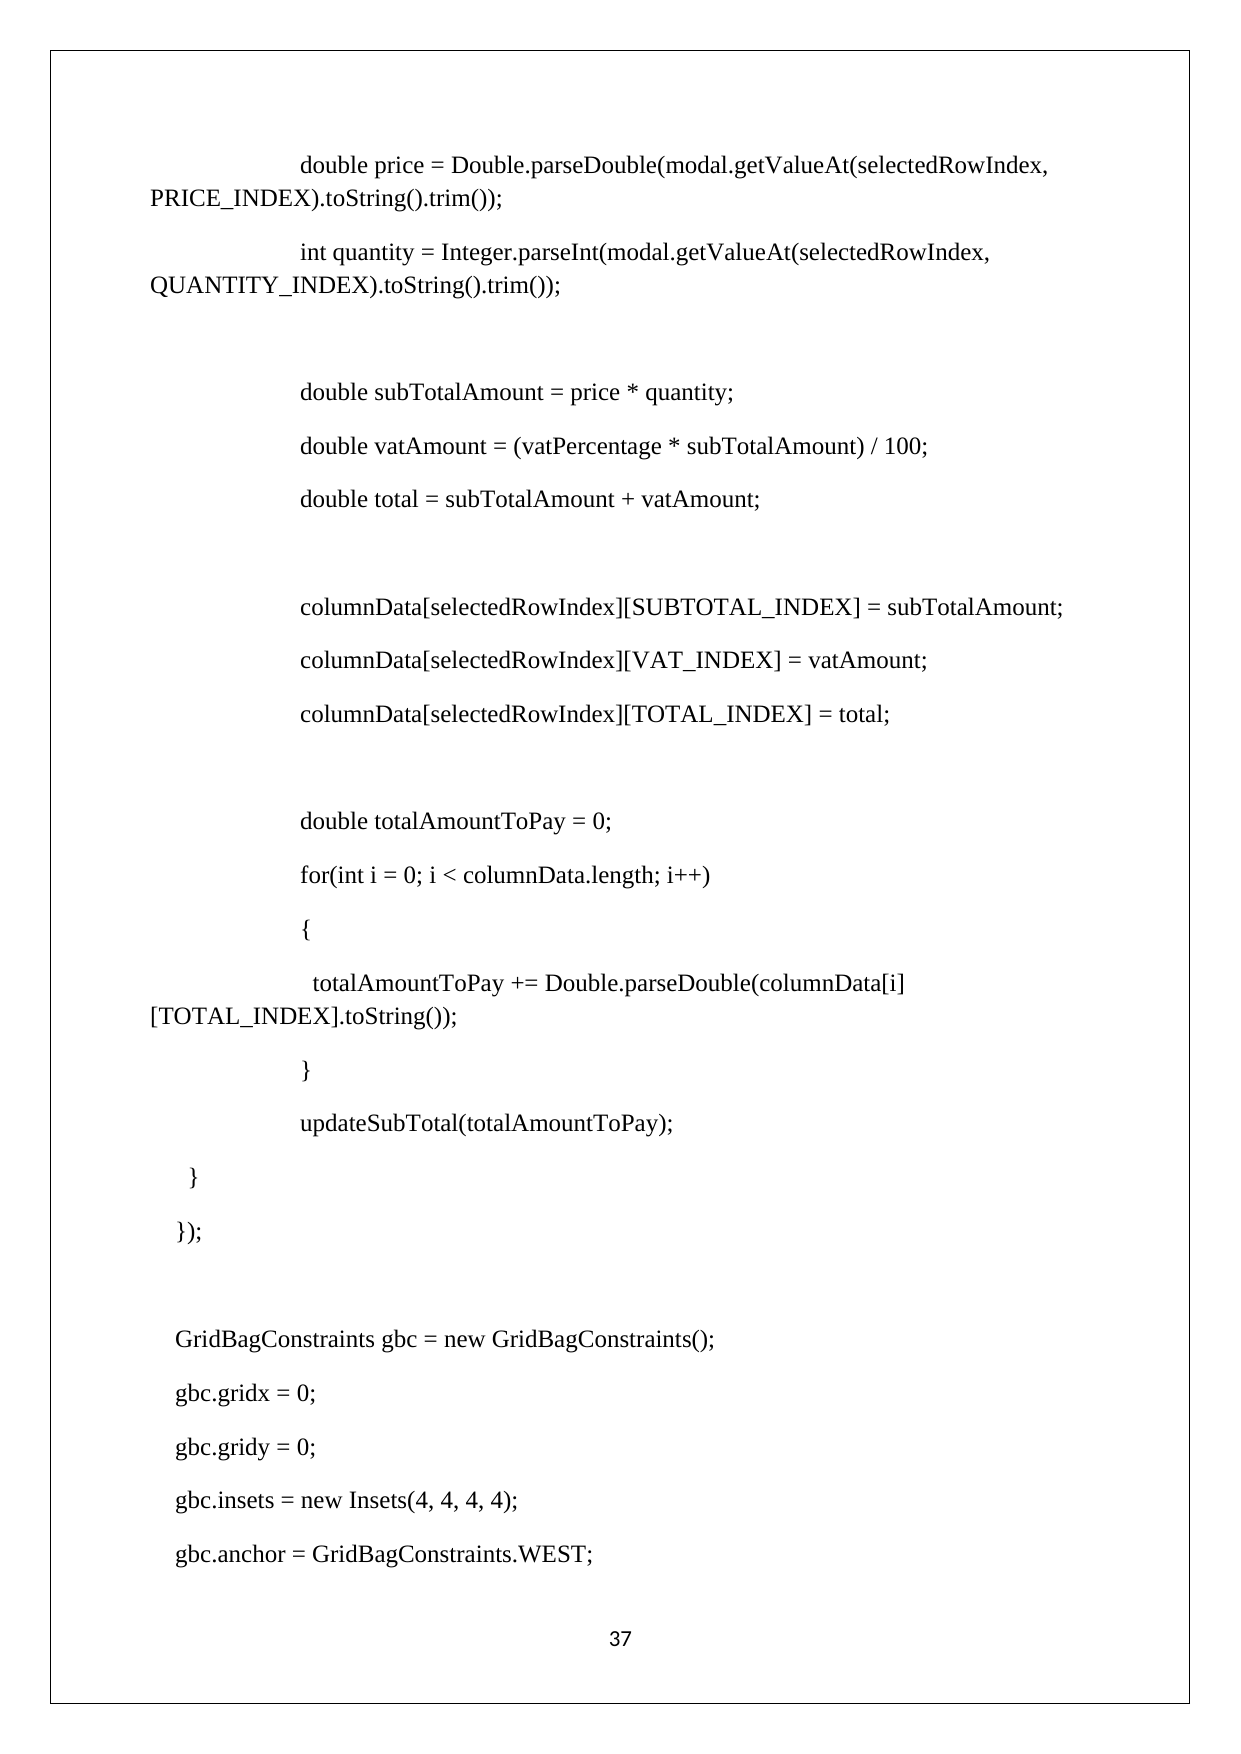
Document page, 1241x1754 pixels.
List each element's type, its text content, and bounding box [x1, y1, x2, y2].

text } [150, 1162, 1090, 1191]
text gbc.gridy = 0; [150, 1432, 1090, 1460]
text int quantity = Integer.parseInt(modal.getValueAt(selectedRowIndex, QUANTITY_INDEX).toString().trim()); [150, 237, 1090, 299]
text } [150, 1055, 1090, 1083]
text updateSubTotal(totalAmountToPay); [150, 1108, 1090, 1137]
text totalAmountToPay += Double.parseDouble(columnData[i][TOTAL_INDEX].toString()); [150, 968, 1090, 1029]
text gbc.gridx = 0; [150, 1378, 1090, 1407]
text { [150, 914, 1090, 943]
text GridBagConstraints gbc = new GridBagConstraints(); [150, 1324, 1090, 1353]
text double subTotalAmount = price * quantity; [150, 377, 1090, 406]
text columnData[selectedRowIndex][SUBTOTAL_INDEX] = subTotalAmount; [150, 592, 1090, 620]
text columnData[selectedRowIndex][VAT_INDEX] = vatAmount; [150, 645, 1090, 674]
text for(int i = 0; i < columnData.length; i++) [150, 860, 1090, 889]
text double total = subTotalAmount + vatAmount; [150, 484, 1090, 513]
text double totalAmountToPay = 0; [150, 806, 1090, 835]
text gbc.insets = new Insets(4, 4, 4, 4); [150, 1486, 1090, 1514]
text double price = Double.parseDouble(modal.getValueAt(selectedRowIndex, PRICE_INDEX).toString().trim()); [150, 150, 1090, 212]
text columnData[selectedRowIndex][TOTAL_INDEX] = total; [150, 699, 1090, 728]
text gbc.anchor = GridBagConstraints.WEST; [150, 1539, 1090, 1568]
text double vatAmount = (vatPercentage * subTotalAmount) / 100; [150, 431, 1090, 459]
text }); [150, 1216, 1090, 1245]
